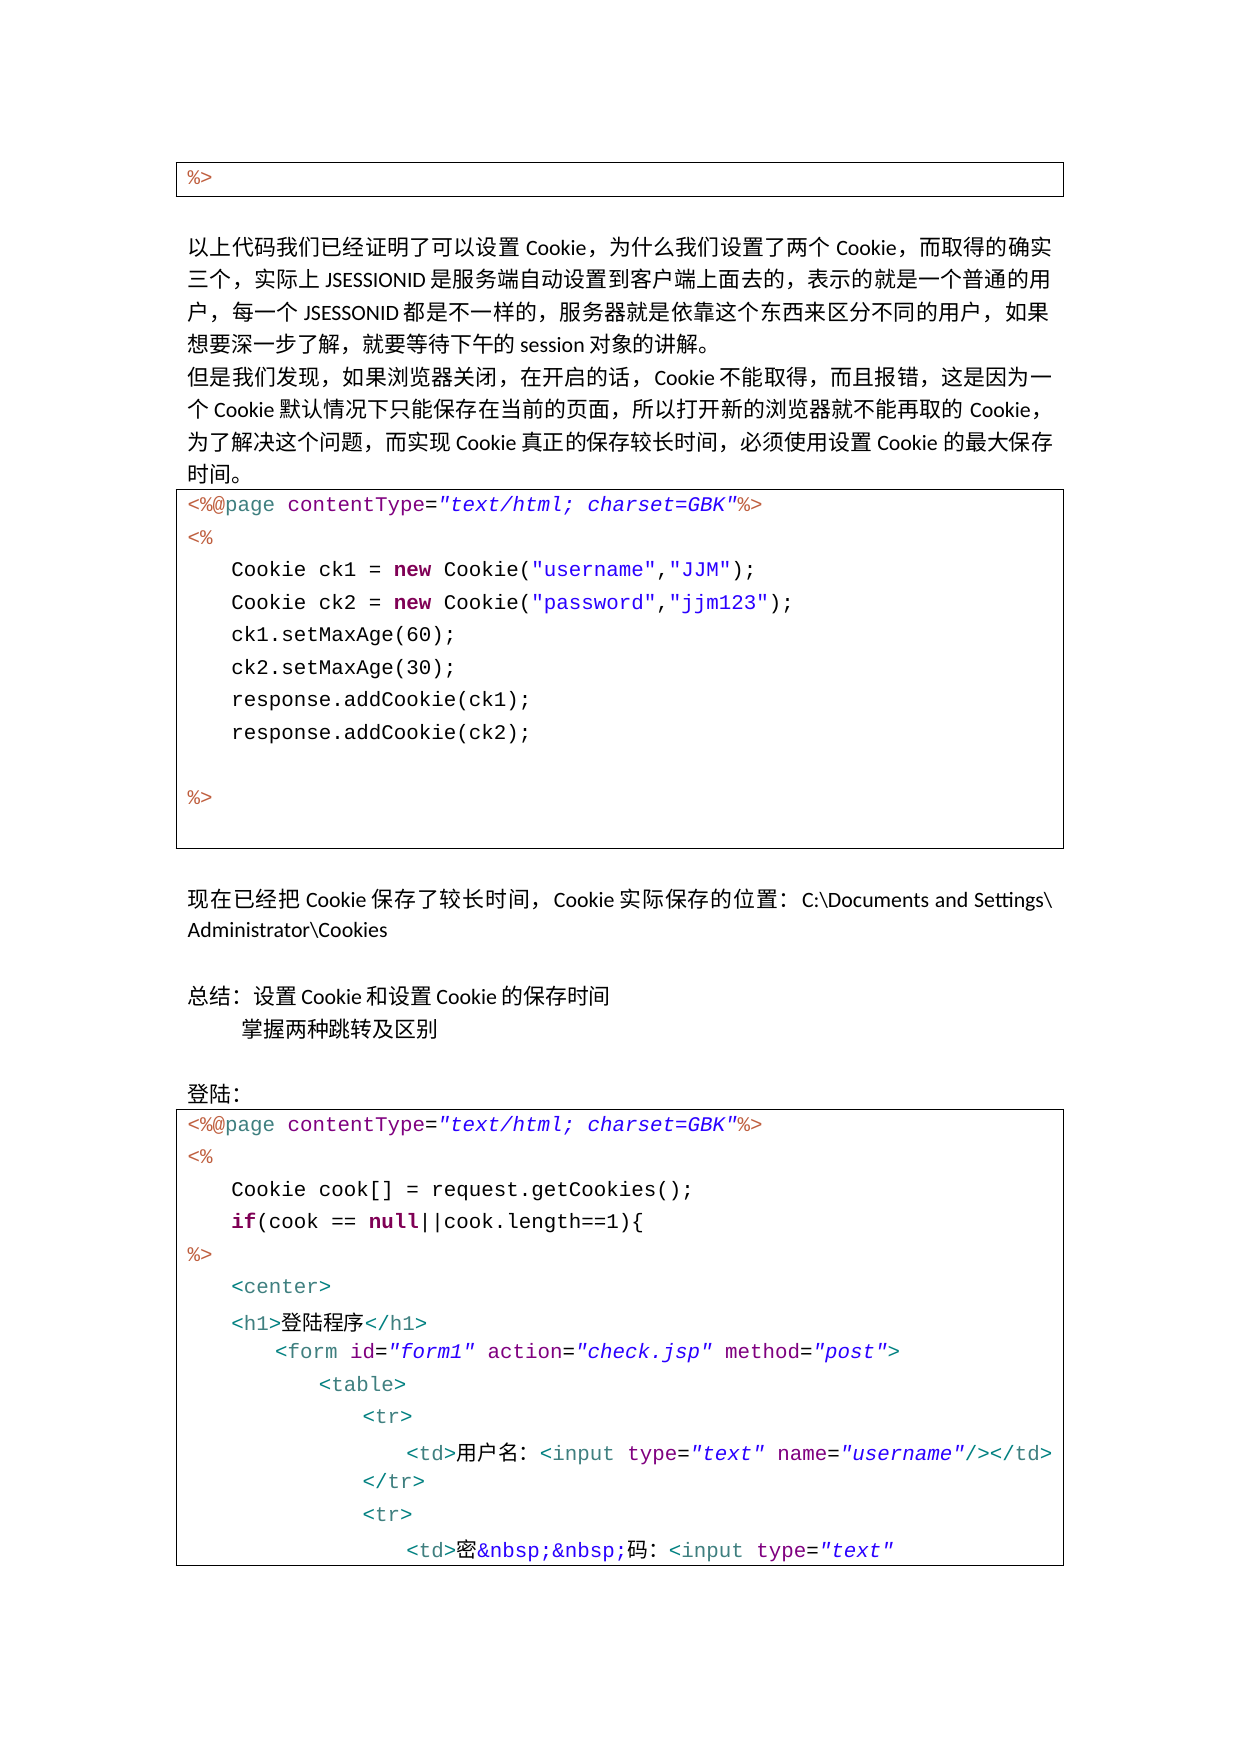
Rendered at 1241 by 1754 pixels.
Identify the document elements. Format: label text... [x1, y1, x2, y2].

text 登陆： [187, 1076, 1053, 1109]
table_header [177, 1110, 1063, 1565]
text 现在已经把Cookie保存了较长时间，Cookie实际保存的位置：C:\Documents and Settings\Administrator\Cookies [187, 881, 1053, 946]
text 总结：设置Cookie和设置Cookie的保存时间 [187, 979, 1053, 1011]
table_header <%@page contentType="text/html; charset=GBK"%> <% Cookie ck1 = new Cookie("username","JJM"); Cookie ck2 = new Cookie("password","jjm123"); ck1.setMaxAge(60); ck2.setMaxAge(30); response.addCookie(ck1); response.addCookie(ck2); %> [177, 490, 1063, 848]
text 掌握两种跳转及区别 [187, 1011, 1053, 1044]
text 以上代码我们已经证明了可以设置Cookie，为什么我们设置了两个Cookie，而取得的确实三个，实际上JSESSIONID是服务端自动设置到客户端上面去的，表示的就是一个普通的用户，每一个JSESSONID都是不一样的，服务器就是依靠这个东西来区分不同的用户，如果想要深一步了解，就要等待下午的session对象的讲解。 [187, 229, 1053, 359]
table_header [177, 163, 1063, 196]
text 但是我们发现，如果浏览器关闭，在开启的话，Cookie不能取得，而且报错，这是因为一个Cookie默认情况下只能保存在当前的页面，所以打开新的浏览器就不能再取的Cookie，为了解决这个问题，而实现Cookie真正的保存较长时间，必须使用设置Cookie 的最大保存时间。 [187, 359, 1053, 489]
